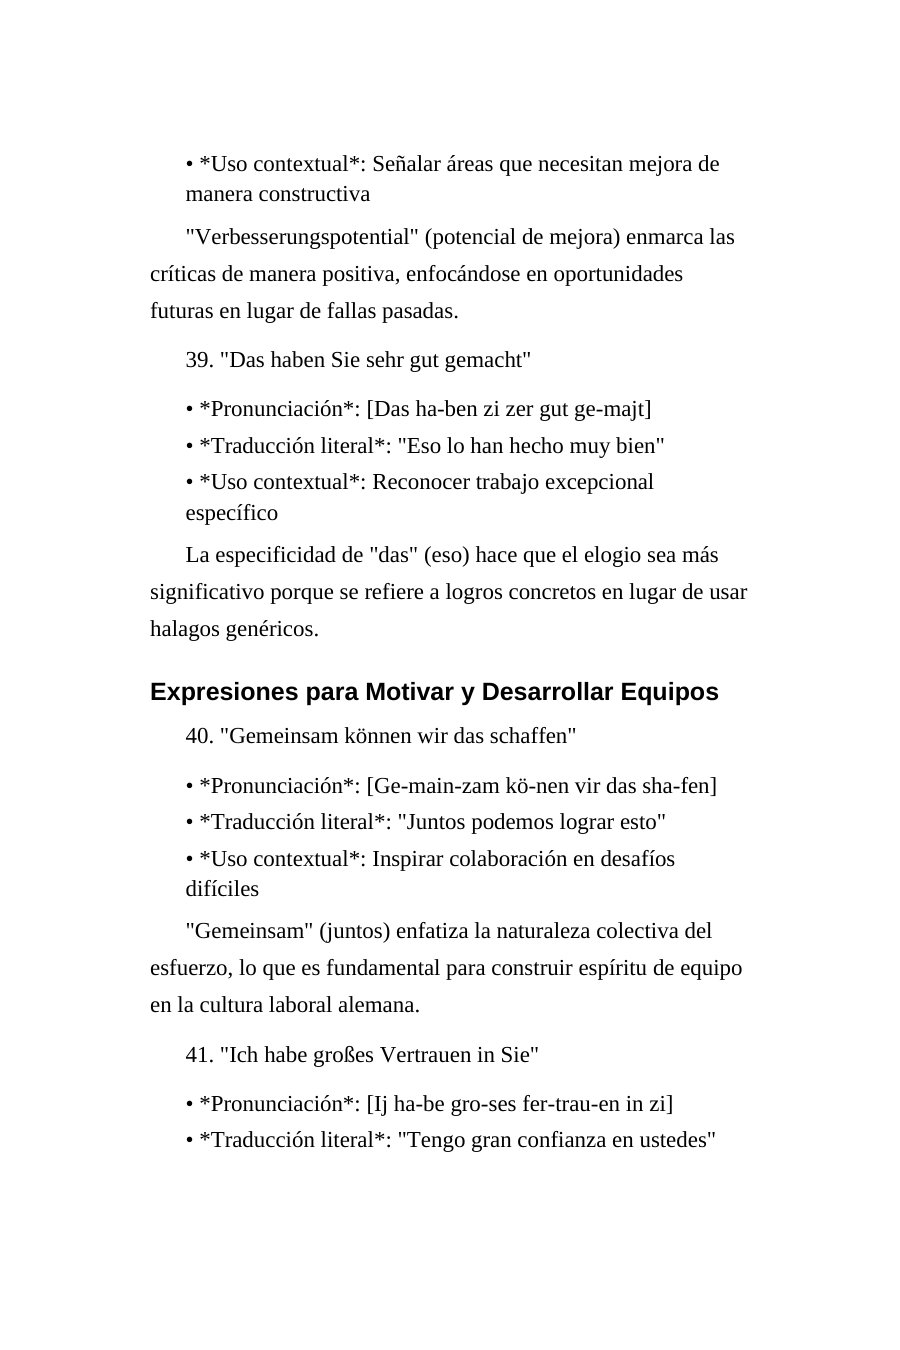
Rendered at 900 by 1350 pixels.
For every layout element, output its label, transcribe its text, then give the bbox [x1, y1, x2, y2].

text • *Traducción literal*: "Tengo gran confianza en ustedes" [185, 1127, 750, 1153]
text 39. "Das haben Sie sehr gut gemacht" [150, 346, 750, 372]
text • *Uso contextual*: Inspirar colaboración en desafíos difíciles [185, 845, 750, 901]
text • *Pronunciación*: [Ge-main-zam kö-nen vir das sha-fen] [185, 772, 750, 798]
text Expresiones para Motivar y Desarrollar Equipos [150, 677, 750, 706]
text "Verbesserungspotential" (potencial de mejora) enmarca las críticas de manera positiva, enfocándose en oportunidades futuras en lugar de fallas pasadas. [150, 223, 750, 323]
text • *Uso contextual*: Señalar áreas que necesitan mejora de manera constructiva [185, 150, 750, 207]
text La especificidad de "das" (eso) hace que el elogio sea más significativo porque se refiere a logros concretos en lugar de usar halagos genéricos. [150, 541, 750, 641]
text • *Pronunciación*: [Das ha-ben zi zer gut ge-majt] [185, 395, 750, 422]
text 41. "Ich habe großes Vertrauen in Sie" [150, 1041, 750, 1067]
text 40. "Gemeinsam können wir das schaffen" [150, 722, 750, 749]
text • *Traducción literal*: "Juntos podemos lograr esto" [185, 808, 750, 834]
text • *Uso contextual*: Reconocer trabajo excepcional específico [185, 468, 750, 525]
text • *Traducción literal*: "Eso lo han hecho muy bien" [185, 432, 750, 458]
text "Gemeinsam" (juntos) enfatiza la naturaleza colectiva del esfuerzo, lo que es fundamental para construir espíritu de equipo en la cultura laboral alemana. [150, 918, 750, 1018]
text • *Pronunciación*: [Ij ha-be gro-ses fer-trau-en in zi] [185, 1090, 750, 1116]
